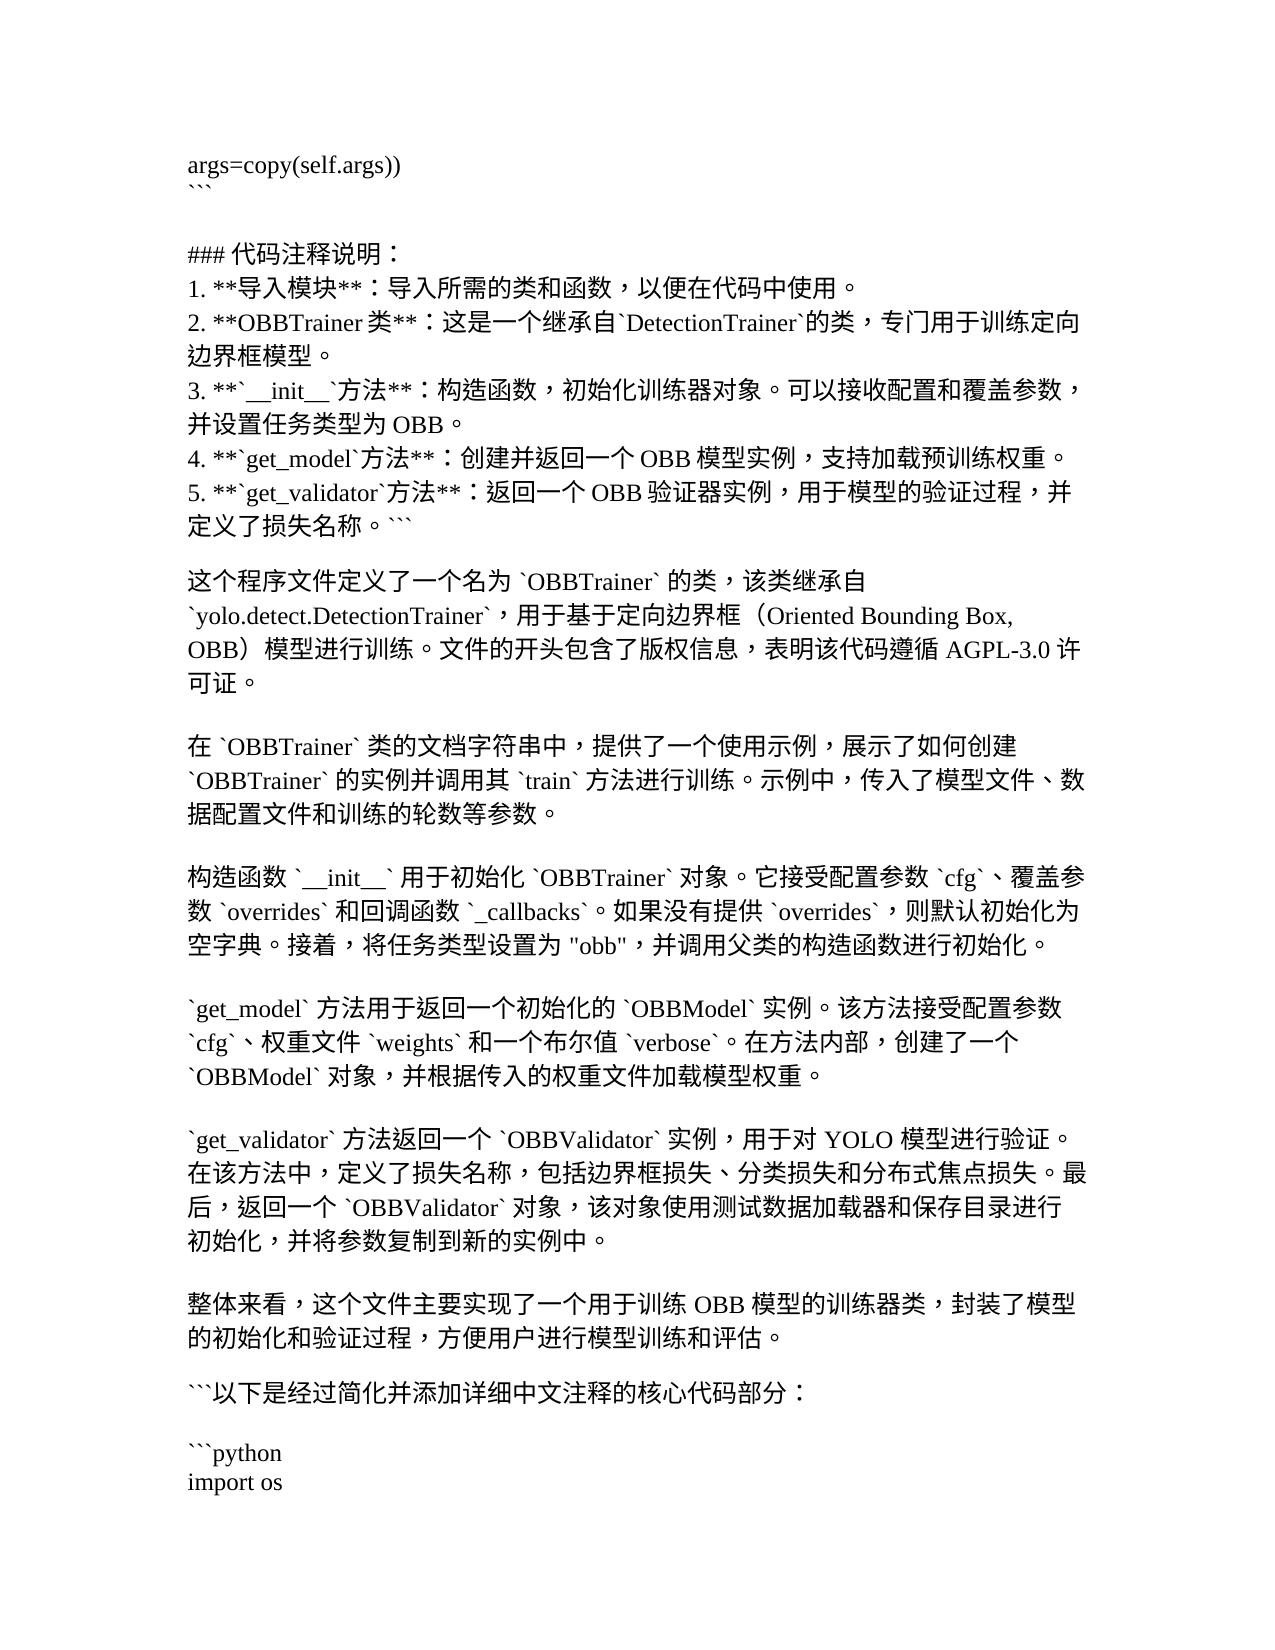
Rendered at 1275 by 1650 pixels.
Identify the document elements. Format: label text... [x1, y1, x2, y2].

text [187, 1375, 1087, 1496]
text 这个程序文件定义了一个名为 `OBBTrainer` 的类，该类继承自 `yolo.detect.DetectionTrainer`，用于基于定向边界框（Oriented Bounding Box, OBB）模型进行训练。文件的开头包含了版权信息，表明该代码遵循 AGPL-3.0 许可证。 在 `OBBTrainer` 类的文档字符串中，提供了一个使用示例，展示了如何创建 `OBBTrainer` 的实例并调用其 `train` 方法进行训练。示例中，传入了模型文件、数据配置文件和训练的轮数等参数。 构造函数 `__init__` 用于初始化 `OBBTrainer` 对象。它接受配置参数 `cfg`、覆盖参数 `overrides` 和回调函数 `_callbacks`。如果没有提供 `overrides`，则默认初始化为空字典。接着，将任务类型设置为 "obb"，并调用父类的构造函数进行初始化。 `get_model` 方法用于返回一个初始化的 `OBBModel` 实例。该方法接受配置参数 `cfg`、权重文件 `weights` 和一个布尔值 `verbose`。在方法内部，创建了一个 `OBBModel` 对象，并根据传入的权重文件加载模型权重。 `get_validator` 方法返回一个 `OBBValidator` 实例，用于对 YOLO 模型进行验证。在该方法中，定义了损失名称，包括边界框损失、分类损失和分布式焦点损失。最后，返回一个 `OBBValidator` 对象，该对象使用测试数据加载器和保存目录进行初始化，并将参数复制到新的实例中。 整体来看，这个文件主要实现了一个用于训练 OBB 模型的训练器类，封装了模型的初始化和验证过程，方便用户进行模型训练和评估。 [187, 564, 1087, 1354]
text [187, 150, 1087, 543]
